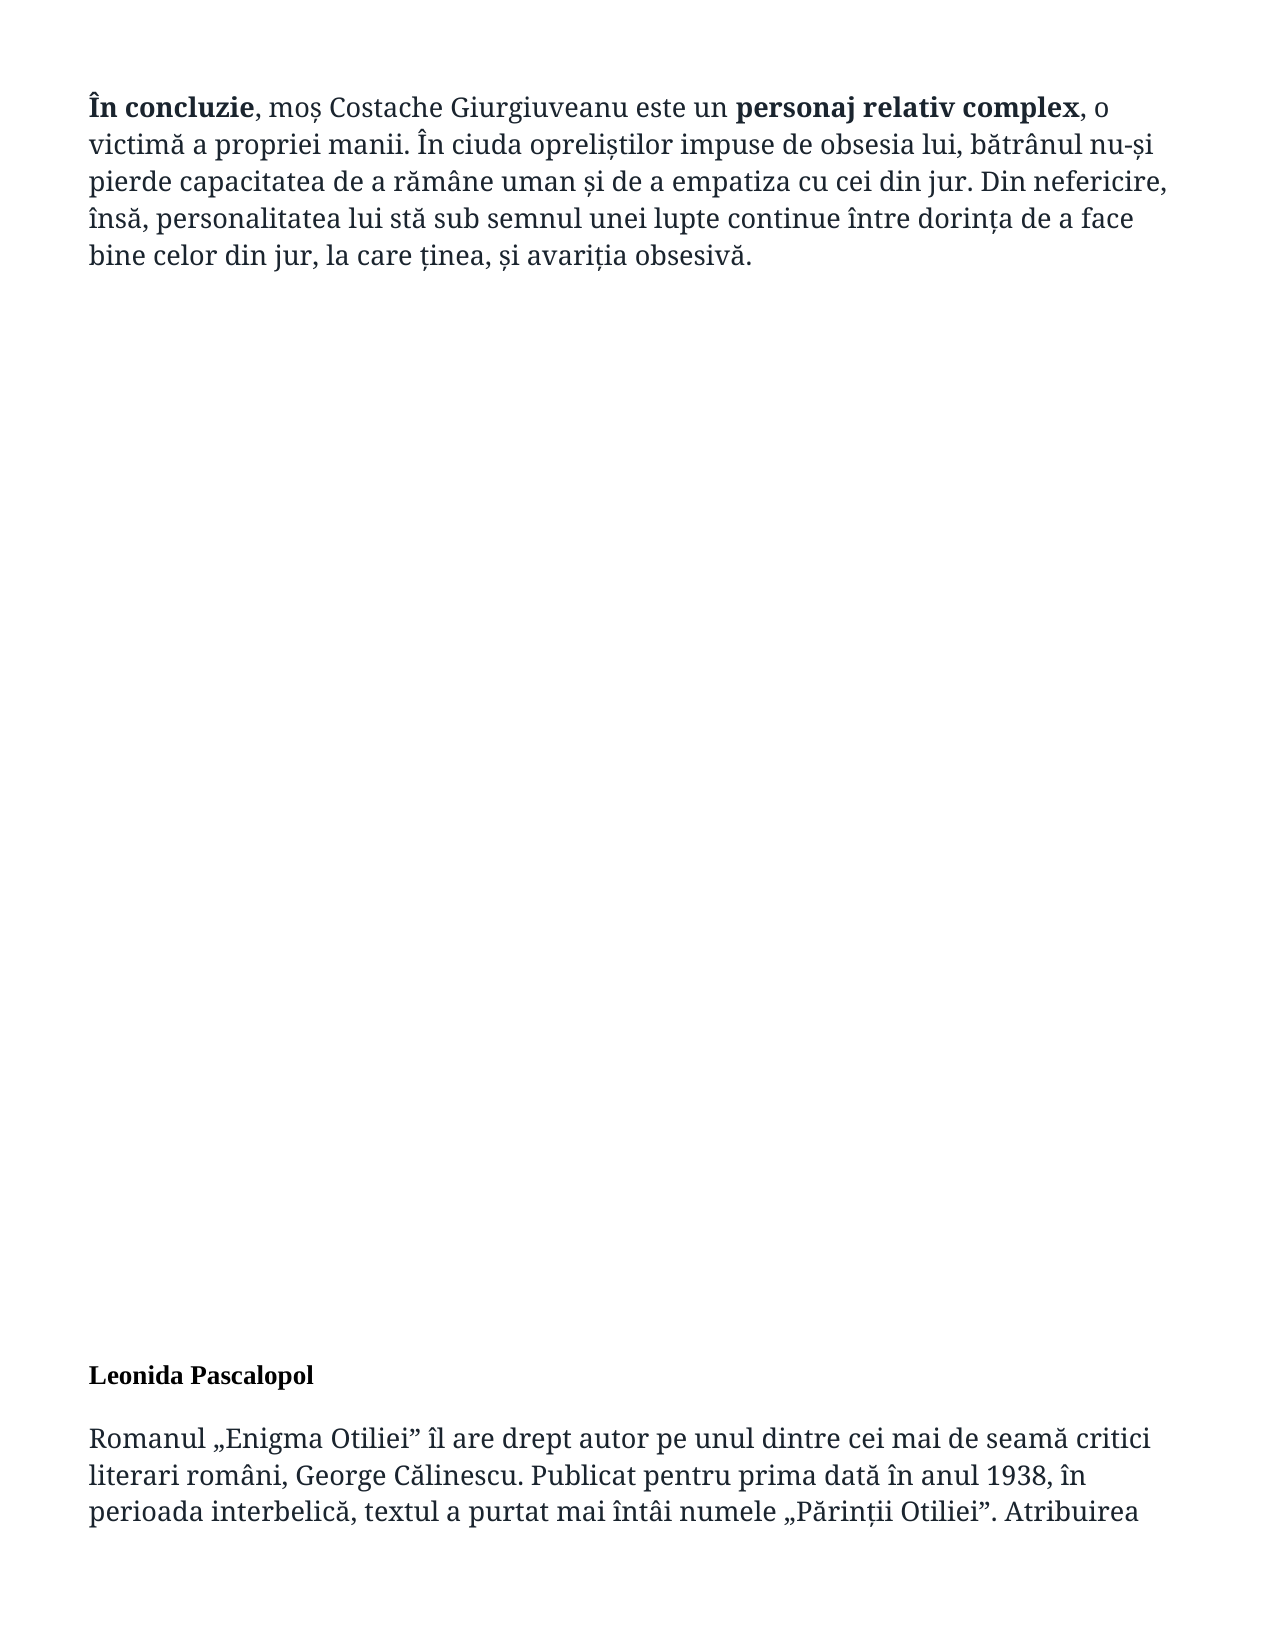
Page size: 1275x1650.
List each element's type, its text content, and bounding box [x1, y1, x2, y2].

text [89, 1419, 1186, 1530]
subtitle Leonida Pascalopol [89, 1359, 1186, 1390]
text În concluzie, moș Costache Giurgiuveanu este un personaj relativ complex, o victimă a propriei manii. În ciuda opreliștilor impuse de obsesia lui, bătrânul nu-și pierde capacitatea de a rămâne uman și de a empatiza cu cei din jur. Din nefericire, însă, personalitatea lui stă sub semnul unei lupte continue între dorința de a face bine celor din jur, la care ținea, și avariția obsesivă. [89, 89, 1186, 273]
